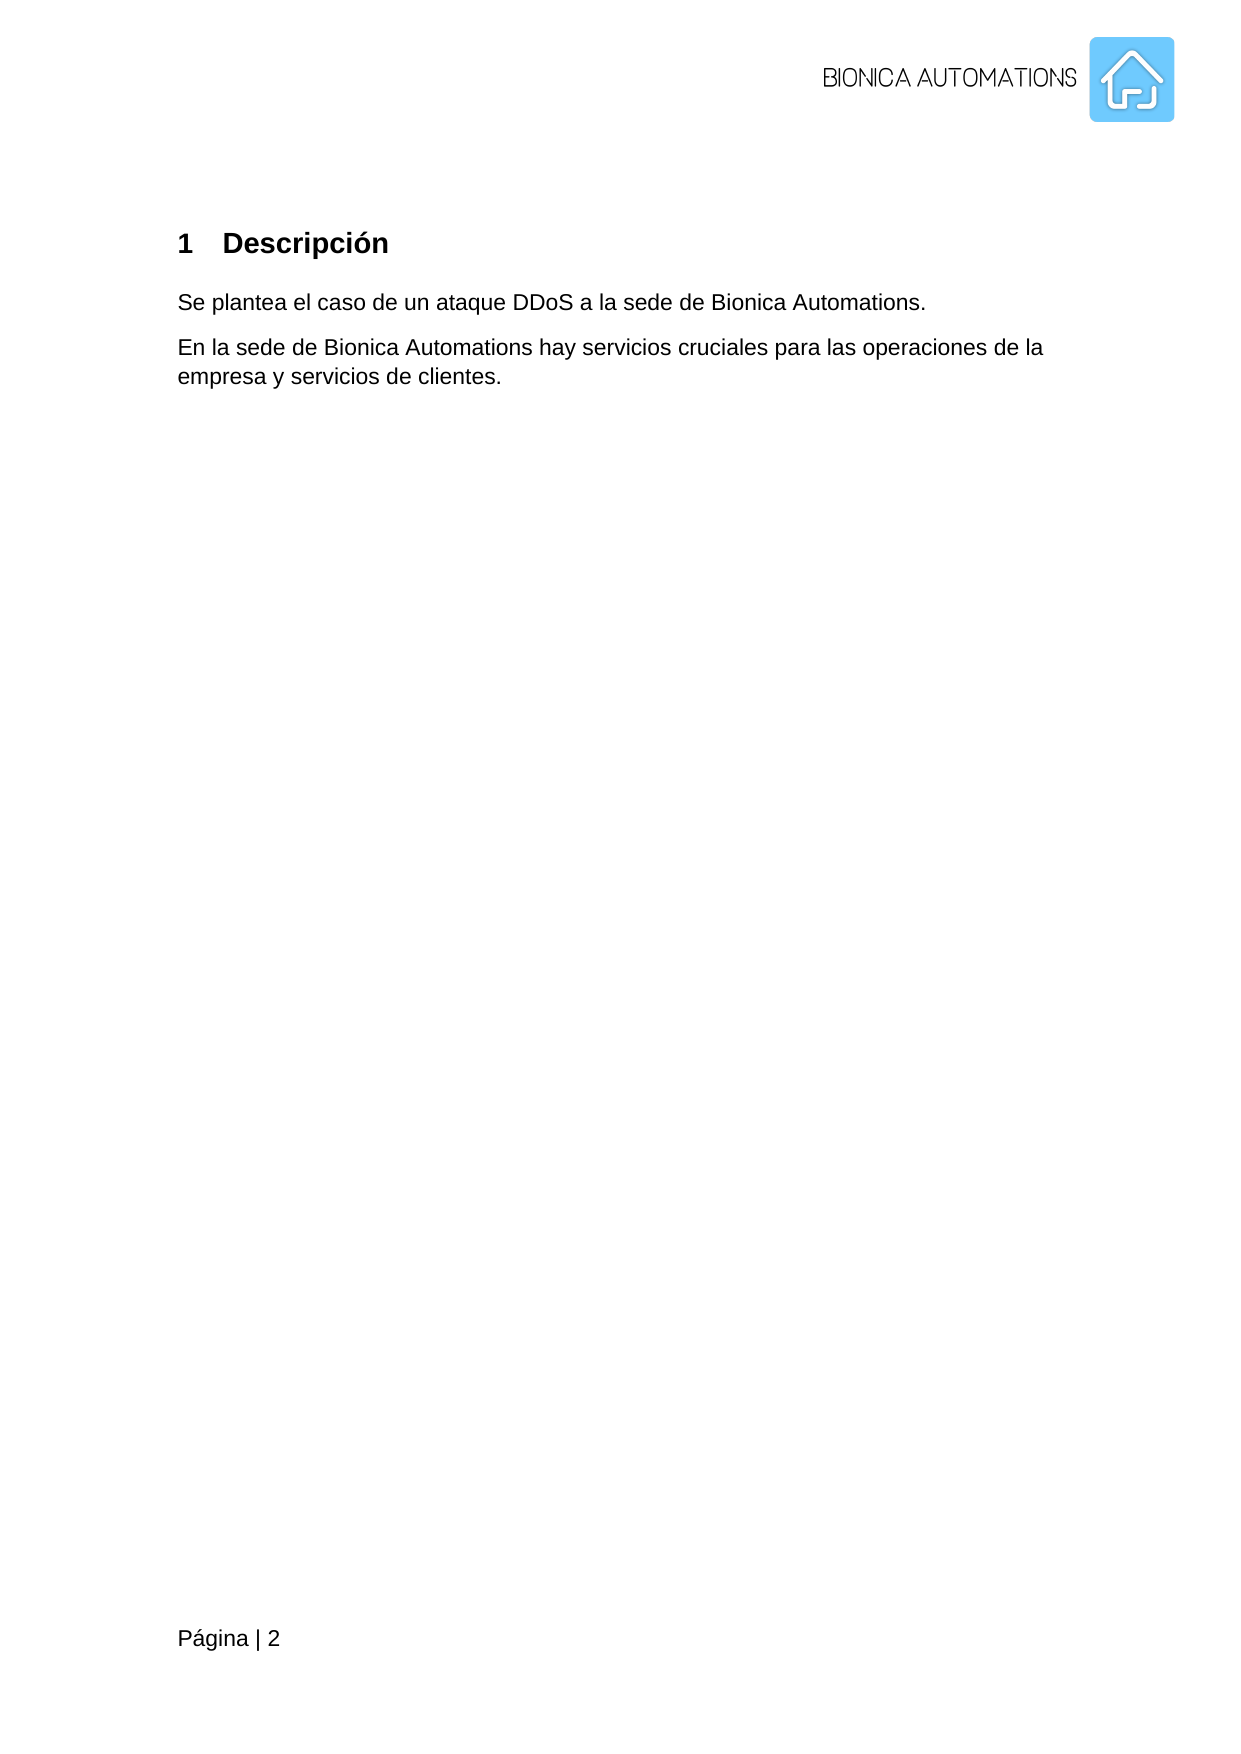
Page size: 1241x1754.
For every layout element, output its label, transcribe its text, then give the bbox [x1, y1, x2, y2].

picture [824, 37, 1175, 122]
text En la sede de Bionica Automations hay servicios cruciales para las operaciones de la empresa y servicios de clientes. [177, 334, 1063, 389]
subtitle Descripción [177, 226, 1063, 260]
text Se plantea el caso de un ataque DDoS a la sede de Bionica Automations. [177, 289, 1063, 316]
